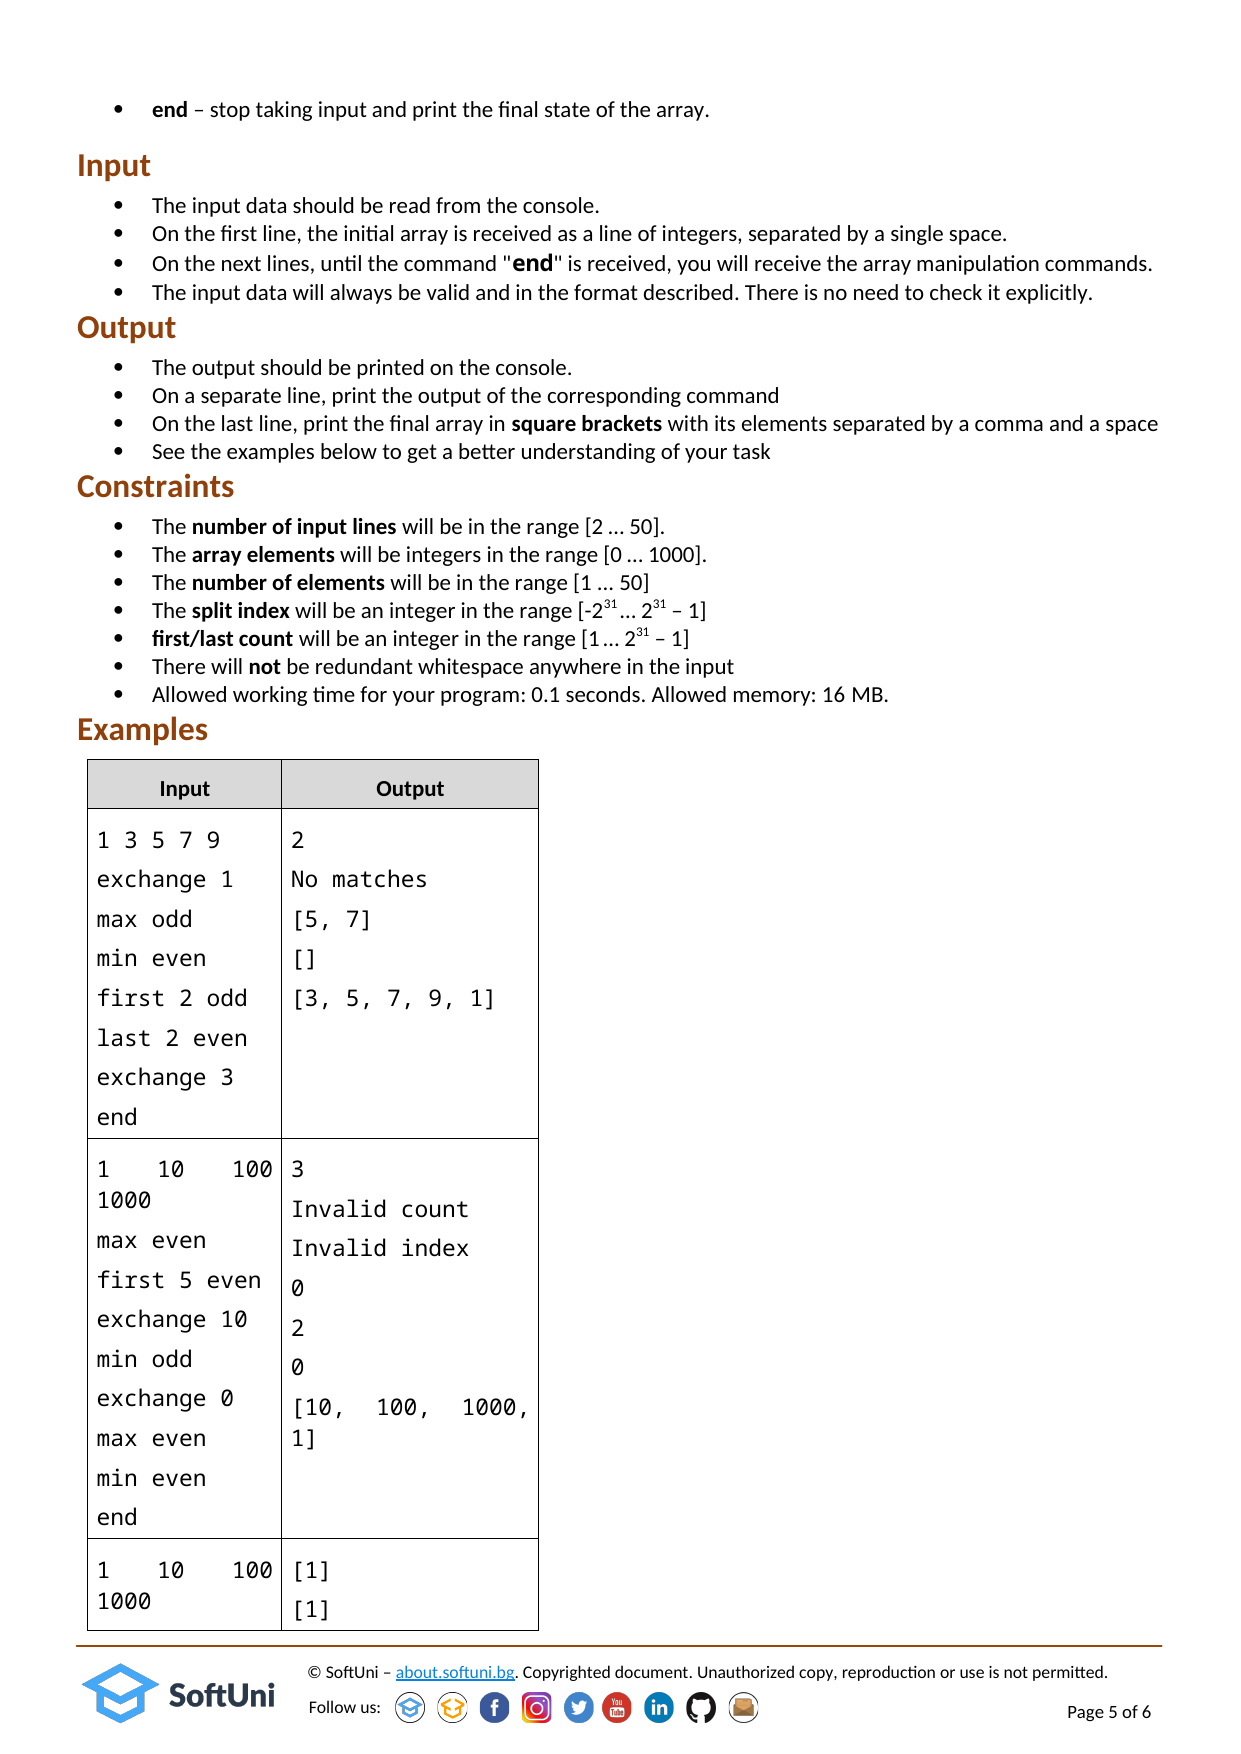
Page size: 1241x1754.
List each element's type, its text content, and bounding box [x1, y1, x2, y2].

picture [75, 1658, 281, 1729]
list The output should be printed on the console. [114, 353, 1163, 381]
table_cell 1 10 100 1000 max even first 5 even exchange 10 min odd exchange 0 max even min even end [88, 1139, 281, 1538]
picture [658, 1705, 667, 1714]
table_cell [282, 1539, 538, 1630]
picture [665, 1692, 674, 1701]
list The number of input lines will be in the range [2 … 50]. [114, 512, 1163, 540]
list On a separate line, print the output of the corresponding command [114, 381, 1163, 409]
list The input data should be read from the console. [114, 191, 1163, 219]
table_cell 2 No matches [5, 7] [] [3, 5, 7, 9, 1] [282, 809, 538, 1138]
list end – stop taking input and print the final state of the array. [114, 95, 1163, 123]
table_header Output [282, 760, 538, 808]
table_header Input [88, 760, 281, 808]
table_cell 3 Invalid count Invalid index 0 2 0 [10, 100, 1000, 1] [282, 1139, 538, 1538]
subtitle Output [77, 306, 1163, 347]
picture [665, 1714, 674, 1723]
subtitle Constraints [77, 465, 1163, 506]
list The split index will be an integer in the range [-231 … 231 – 1] [114, 596, 1163, 624]
picture [644, 1692, 653, 1701]
list There will not be redundant whitespace anywhere in the input [114, 652, 1163, 680]
list Allowed working time for your program: 0.1 seconds. Allowed memory: 16 MB. [114, 680, 1163, 708]
picture [395, 1692, 425, 1723]
picture [437, 1692, 468, 1723]
picture [564, 1692, 594, 1723]
list The array elements will be integers in the range [0 … 1000]. [114, 540, 1163, 568]
picture [644, 1714, 653, 1723]
picture [728, 1692, 759, 1723]
list The number of elements will be in the range [1 ... 50] [114, 568, 1163, 596]
list On the first line, the initial array is received as a line of integers, separated by a single space. [114, 219, 1163, 247]
picture [522, 1692, 552, 1723]
subtitle Input [77, 144, 1163, 185]
list See the examples below to get a better understanding of your task [114, 437, 1163, 465]
table_cell 1 3 5 7 9 exchange 1 max odd min even first 2 odd last 2 even exchange 3 end [88, 809, 281, 1138]
list first/last count will be an integer in the range [1 … 231 – 1] [114, 624, 1163, 652]
list On the last line, print the final array in square brackets with its elements separated by a comma and a space [114, 409, 1163, 437]
list On the next lines, until the command "end" is received, you will receive the array manipulation commands. [114, 247, 1163, 278]
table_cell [88, 1539, 281, 1630]
subtitle Examples [77, 708, 1163, 749]
list The input data will always be valid and in the format described. There is no need to check it explicitly. [114, 278, 1163, 306]
picture [686, 1692, 716, 1723]
picture [602, 1692, 632, 1723]
picture [479, 1692, 510, 1723]
